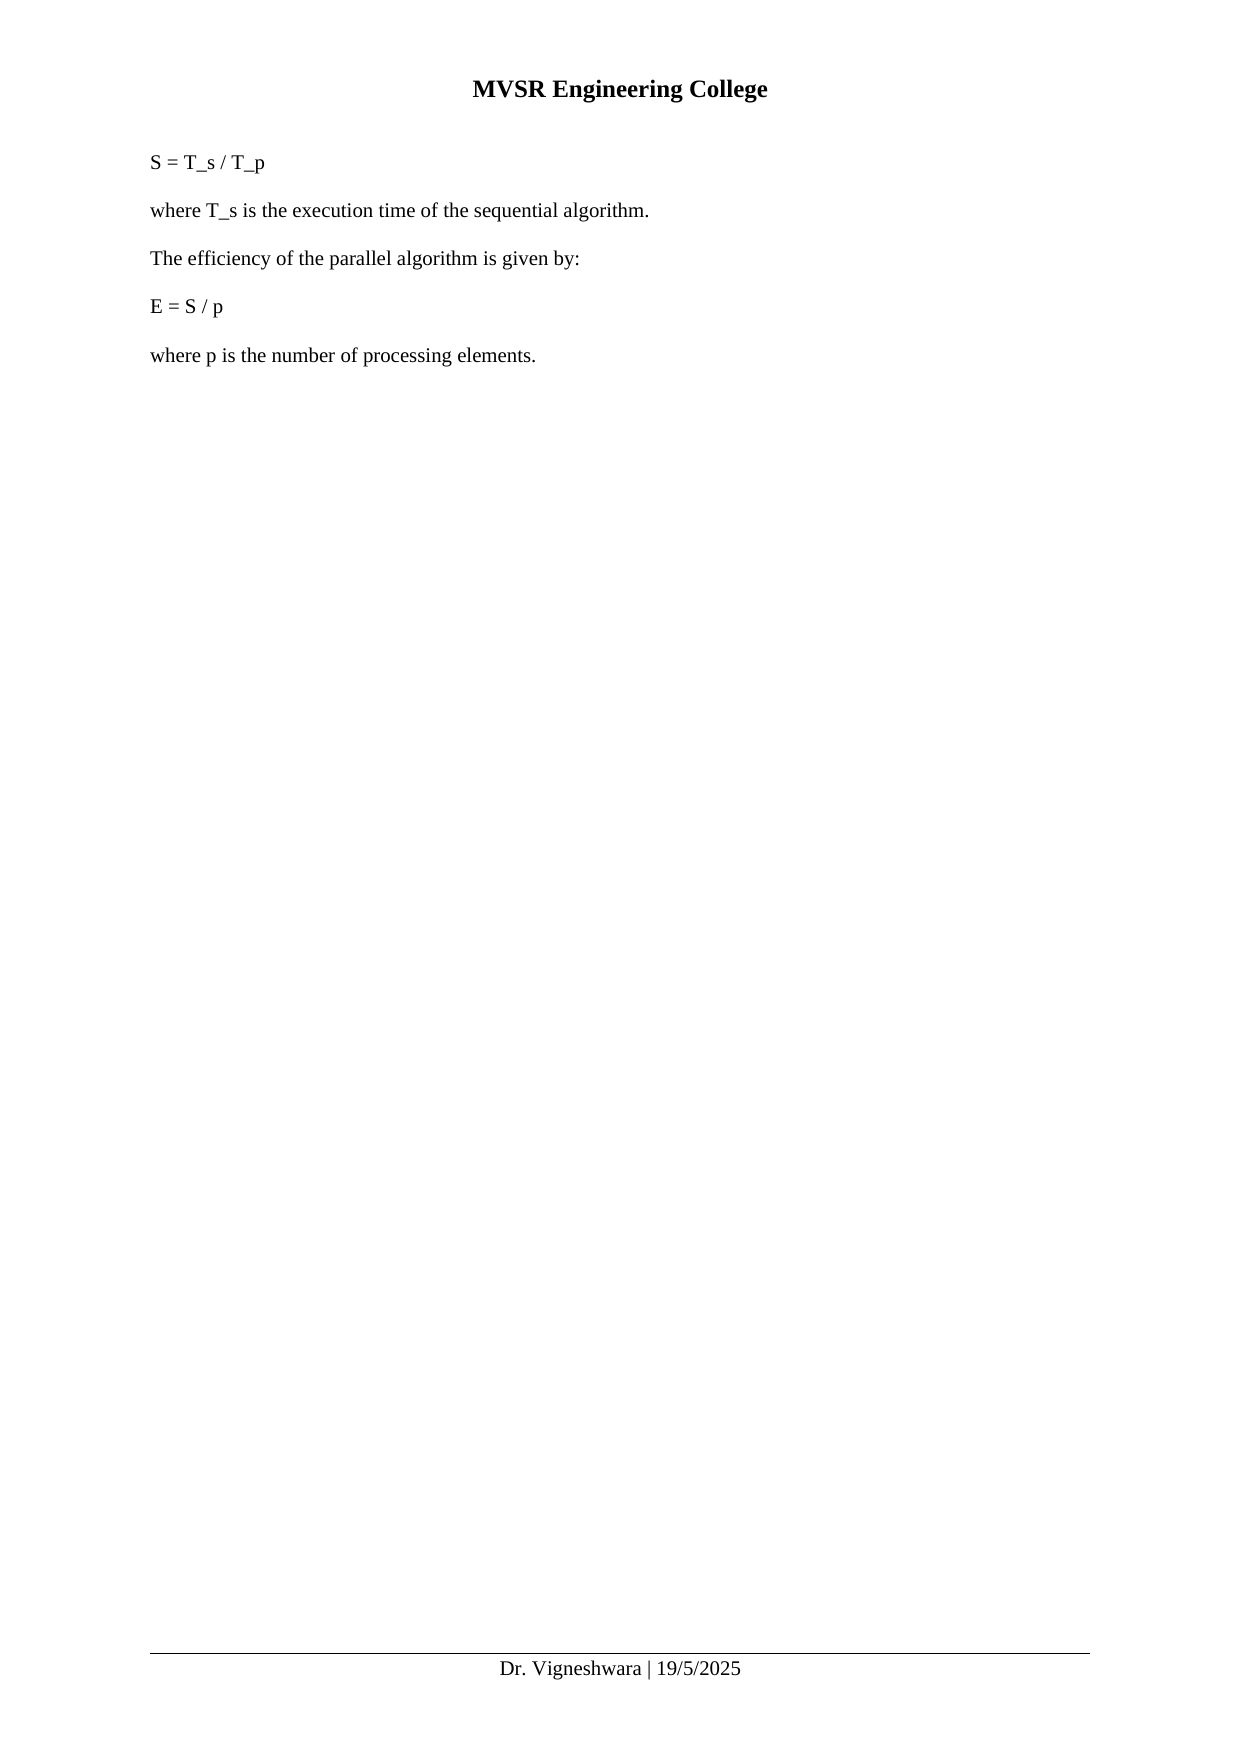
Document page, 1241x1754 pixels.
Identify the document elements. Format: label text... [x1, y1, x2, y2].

text S = T_s / T_p [150, 150, 1090, 174]
text where T_s is the execution time of the sequential algorithm. [150, 198, 1090, 222]
text E = S / p [150, 294, 1090, 318]
text The efficiency of the parallel algorithm is given by: [150, 246, 1090, 270]
text where p is the number of processing elements. [150, 342, 1090, 367]
